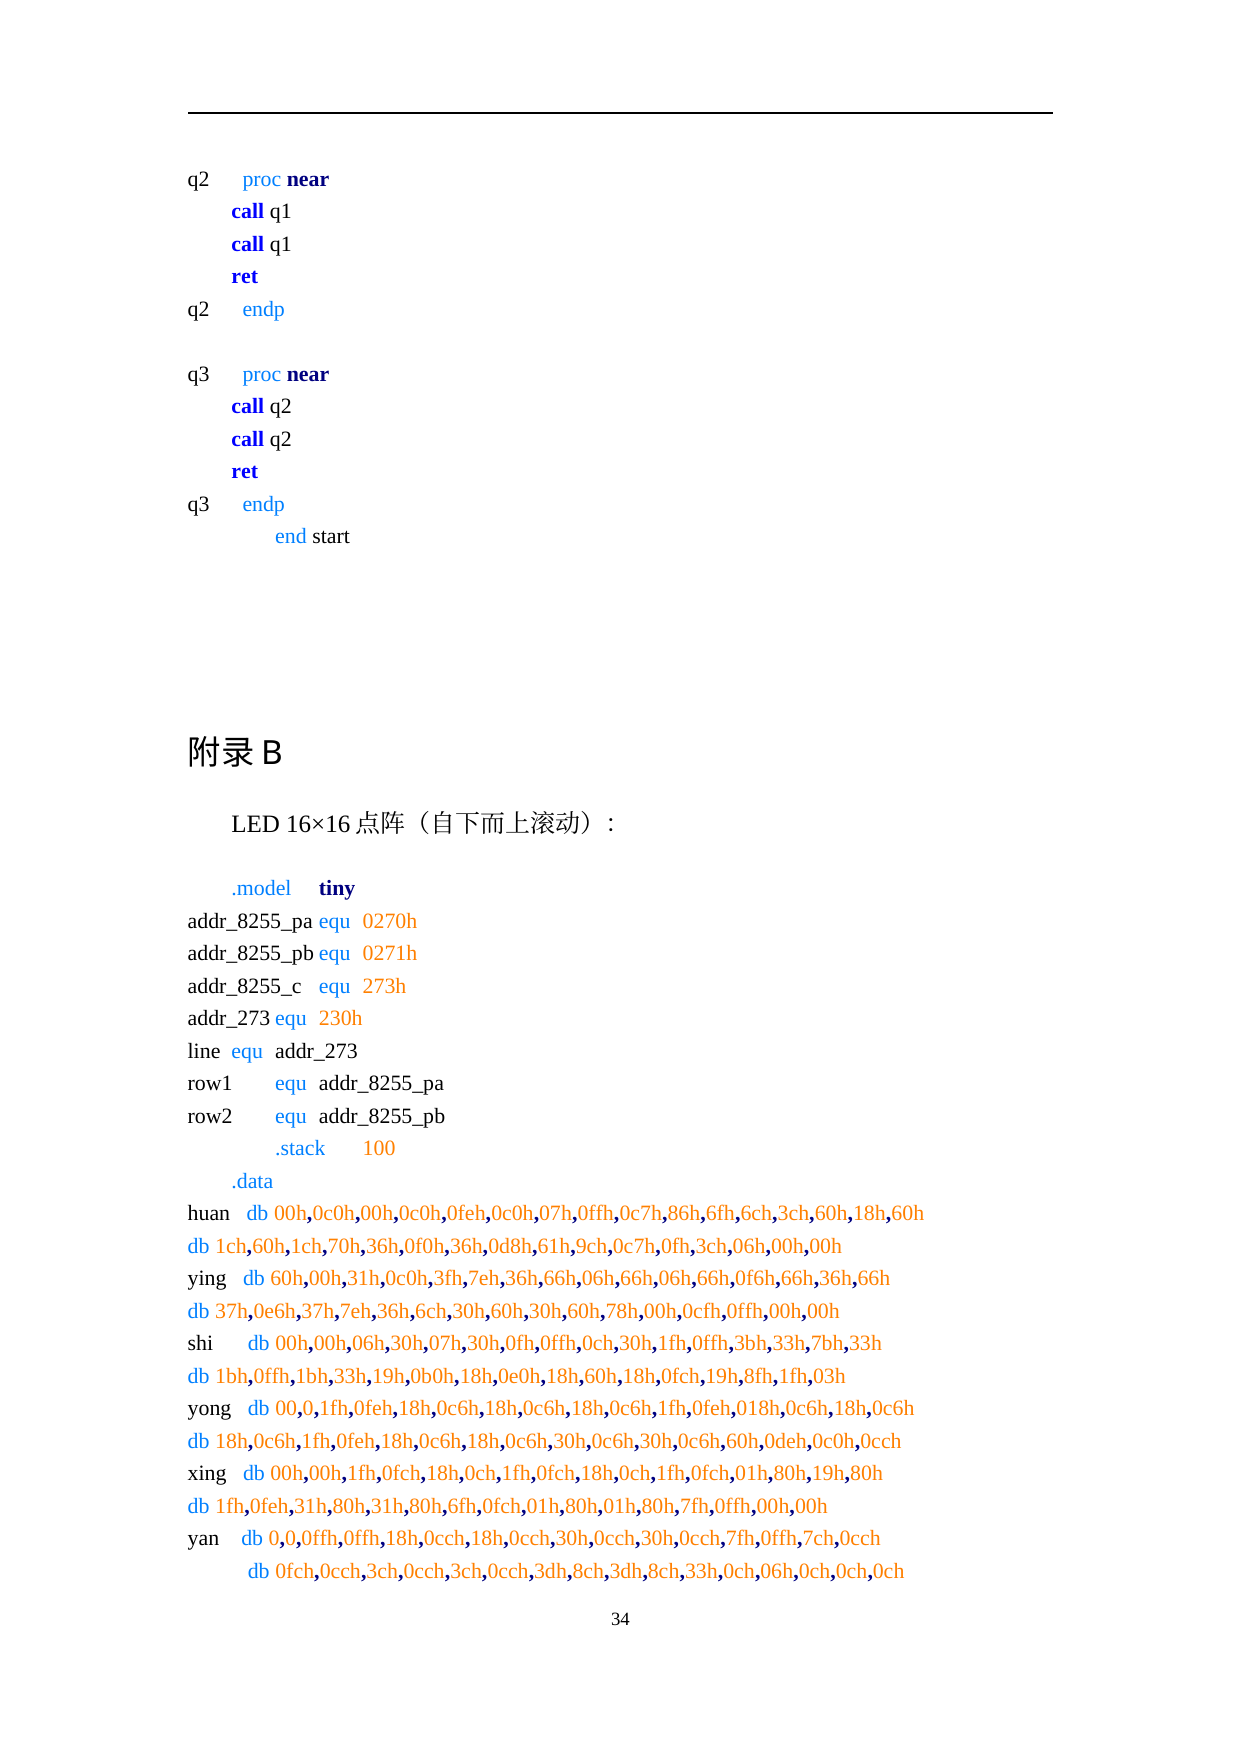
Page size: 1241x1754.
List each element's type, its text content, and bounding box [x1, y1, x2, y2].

text ret [187, 259, 1053, 292]
text .data [187, 1164, 1053, 1197]
text yan db 0,0,0ffh,0ffh,18h,0cch,18h,0cch,30h,0cch,30h,0cch,7fh,0ffh,7ch,0cch [187, 1522, 1053, 1554]
text db 1fh,0feh,31h,80h,31h,80h,6fh,0fch,01h,80h,01h,80h,7fh,0ffh,00h,00h [187, 1489, 1053, 1522]
text end start [187, 519, 1053, 552]
text call q2 [187, 389, 1053, 422]
text shi db 00h,00h,06h,30h,07h,30h,0fh,0ffh,0ch,30h,1fh,0ffh,3bh,33h,7bh,33h [187, 1327, 1053, 1359]
text ret [187, 454, 1053, 487]
text xing db 00h,00h,1fh,0fch,18h,0ch,1fh,0fch,18h,0ch,1fh,0fch,01h,80h,19h,80h [187, 1457, 1053, 1489]
text db 1bh,0ffh,1bh,33h,19h,0b0h,18h,0e0h,18h,60h,18h,0fch,19h,8fh,1fh,03h [187, 1359, 1053, 1392]
text q2 proc near [187, 162, 1053, 194]
text call q1 [187, 194, 1053, 227]
text huan db 00h,0c0h,00h,0c0h,0feh,0c0h,07h,0ffh,0c7h,86h,6fh,6ch,3ch,60h,18h,60h [187, 1197, 1053, 1229]
text .stack 100 [187, 1132, 1053, 1164]
text call q2 [187, 422, 1053, 454]
text LED 16×16点阵（自下而上滚动）： [187, 789, 1053, 854]
text db 18h,0c6h,1fh,0feh,18h,0c6h,18h,0c6h,30h,0c6h,30h,0c6h,60h,0deh,0c0h,0cch [187, 1424, 1053, 1457]
title 附录B [187, 718, 1053, 783]
text .model tiny [187, 872, 1053, 904]
text row1 equ addr_8255_pa [187, 1067, 1053, 1099]
text row2 equ addr_8255_pb [187, 1099, 1053, 1132]
text db 1ch,60h,1ch,70h,36h,0f0h,36h,0d8h,61h,9ch,0c7h,0fh,3ch,06h,00h,00h [187, 1229, 1053, 1262]
text line equ addr_273 [187, 1034, 1053, 1067]
text addr_8255_c equ 273h [187, 969, 1053, 1002]
text q2 endp [187, 292, 1053, 324]
text db 0fch,0cch,3ch,0cch,3ch,0cch,3dh,8ch,3dh,8ch,33h,0ch,06h,0ch,0ch,0ch [187, 1554, 1053, 1587]
text db 37h,0e6h,37h,7eh,36h,6ch,30h,60h,30h,60h,78h,00h,0cfh,0ffh,00h,00h [187, 1294, 1053, 1327]
text q3 proc near [187, 357, 1053, 389]
text q3 endp [187, 487, 1053, 519]
text call q1 [187, 227, 1053, 259]
text addr_8255_pa equ 0270h [187, 904, 1053, 937]
text ying db 60h,00h,31h,0c0h,3fh,7eh,36h,66h,06h,66h,06h,66h,0f6h,66h,36h,66h [187, 1262, 1053, 1294]
text addr_273 equ 230h [187, 1002, 1053, 1034]
text yong db 00,0,1fh,0feh,18h,0c6h,18h,0c6h,18h,0c6h,1fh,0feh,018h,0c6h,18h,0c6h [187, 1392, 1053, 1424]
text addr_8255_pb equ 0271h [187, 937, 1053, 969]
